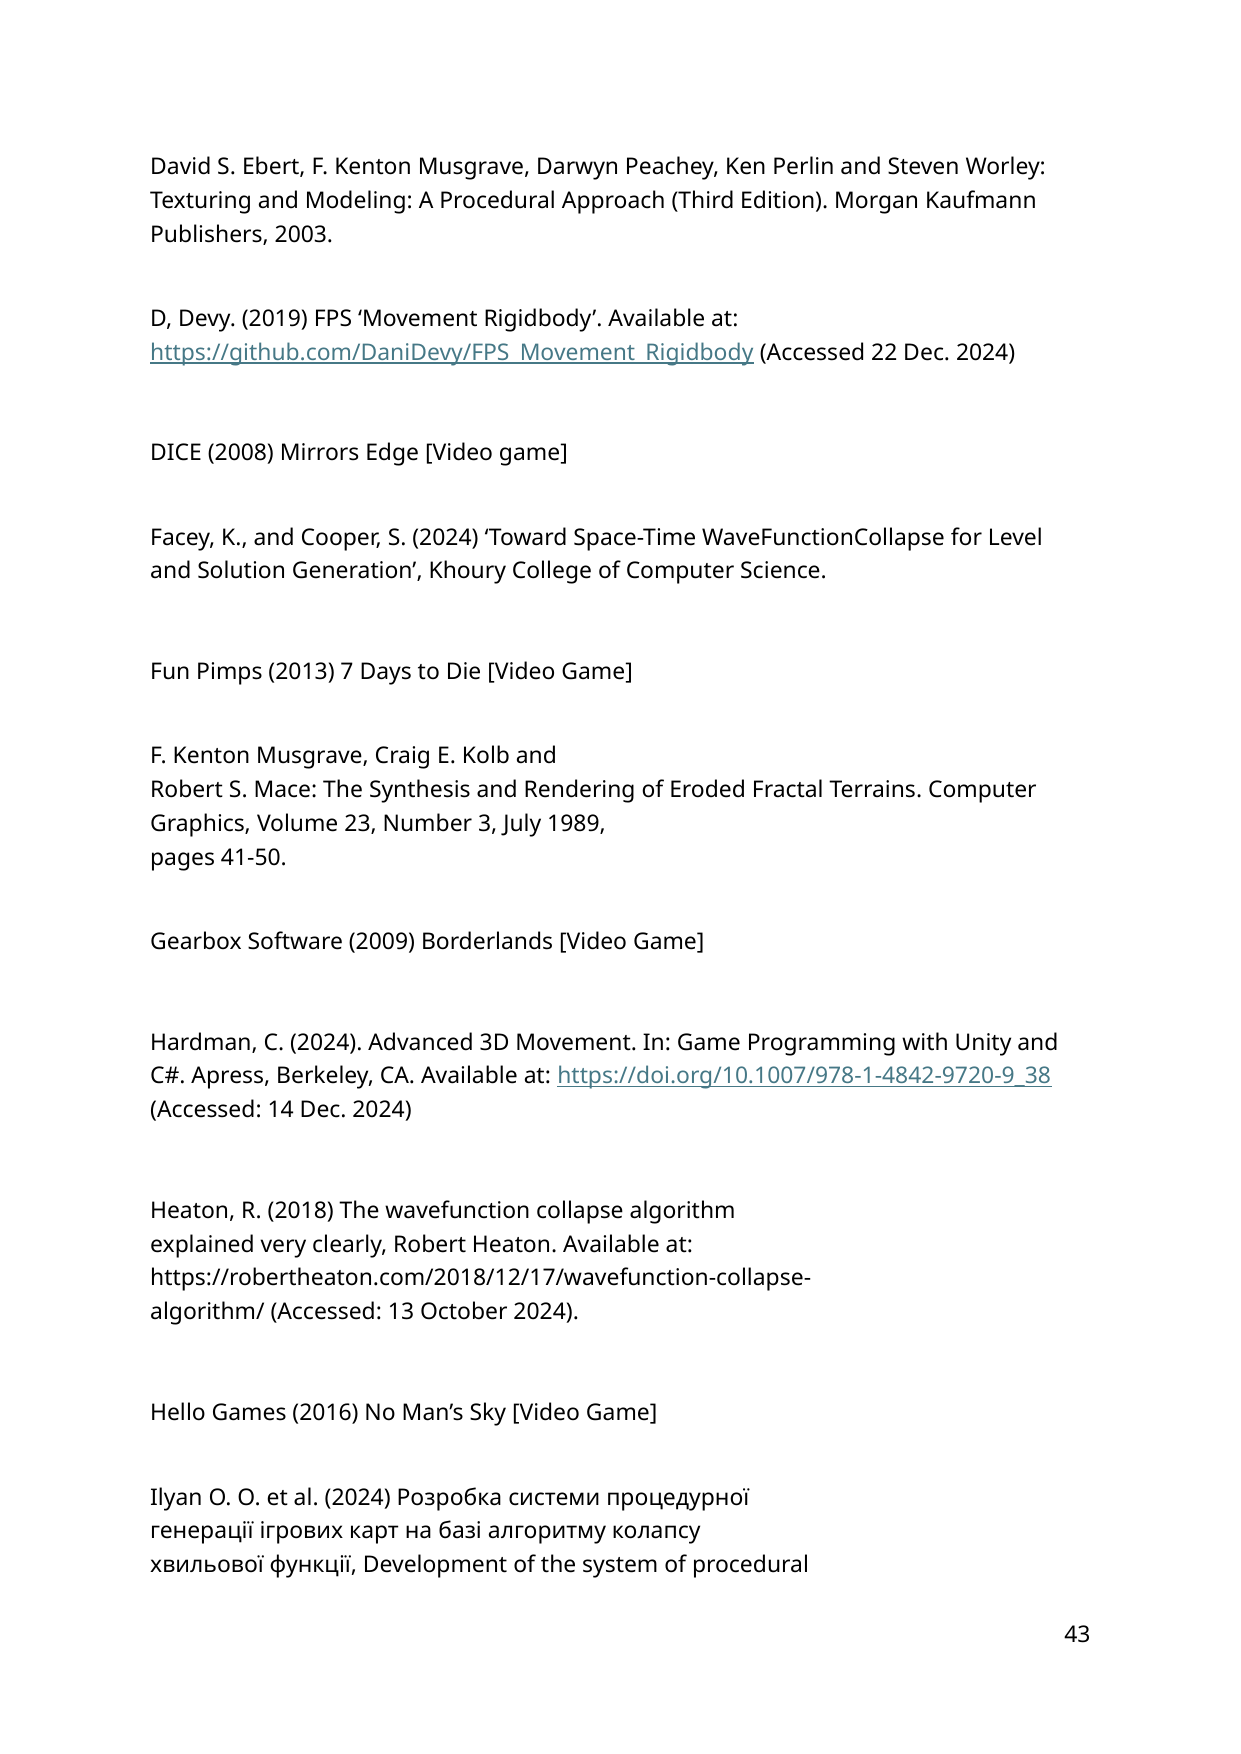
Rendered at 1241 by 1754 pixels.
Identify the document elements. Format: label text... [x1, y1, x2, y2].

text DICE (2008) Mirrors Edge [Video game] [150, 436, 1090, 467]
text Graphics, Volume 23, Number 3, July 1989, [150, 807, 1090, 838]
text D, Devy. (2019) FPS ‘Movement Rigidbody’. Available at: https://github.com/DaniDevy/FPS_Movement_Rigidbody (Accessed 22 Dec. 2024) [150, 302, 1090, 367]
text Hardman, C. (2024). Advanced 3D Movement. In: Game Programming with Unity and C#. Apress, Berkeley, CA. Available at: https://doi.org/10.1007/978-1-4842-9720-9_38 (Accessed: 14 Dec. 2024) [150, 1025, 1090, 1124]
text Robert S. Mace: The Synthesis and Rendering of Eroded Fractal Terrains. Computer [150, 773, 1090, 804]
text Ilyan О. О. et al. (2024) Розробка системи процедурної [150, 1480, 1090, 1512]
text pages 41-50. [150, 840, 1090, 872]
text https://robertheaton.com/2018/12/17/wavefunction-collapse- [150, 1261, 1090, 1292]
text Texturing and Modeling: A Procedural Approach (Third Edition). Morgan Kaufmann [150, 184, 1090, 215]
text F. Kenton Musgrave, Craig E. Kolb and [150, 739, 1090, 770]
text Hello Games (2016) No Man’s Sky [Video Game] [150, 1396, 1090, 1427]
text explained very clearly, Robert Heaton. Available at: [150, 1227, 1090, 1259]
text Publishers, 2003. [150, 217, 1090, 249]
text Gearbox Software (2009) Borderlands [Video Game] [150, 924, 1090, 956]
text algorithm/ (Accessed: 13 October 2024). [150, 1295, 1090, 1326]
text Heaton, R. (2018) The wavefunction collapse algorithm [150, 1194, 1090, 1225]
text генерації ігрових карт на базі алгоритму колапсу [150, 1514, 1090, 1545]
text Fun Pimps (2013) 7 Days to Die [Video Game] [150, 655, 1090, 686]
text хвильової функції, Development of the system of procedural [150, 1548, 1090, 1579]
text Facey, K., and Cooper, S. (2024) ‘Toward Space-Time WaveFunctionCollapse for Level and Solution Generation’, Khoury College of Computer Science. [150, 520, 1090, 585]
text David S. Ebert, F. Kenton Musgrave, Darwyn Peachey, Ken Perlin and Steven Worley: [150, 150, 1090, 181]
